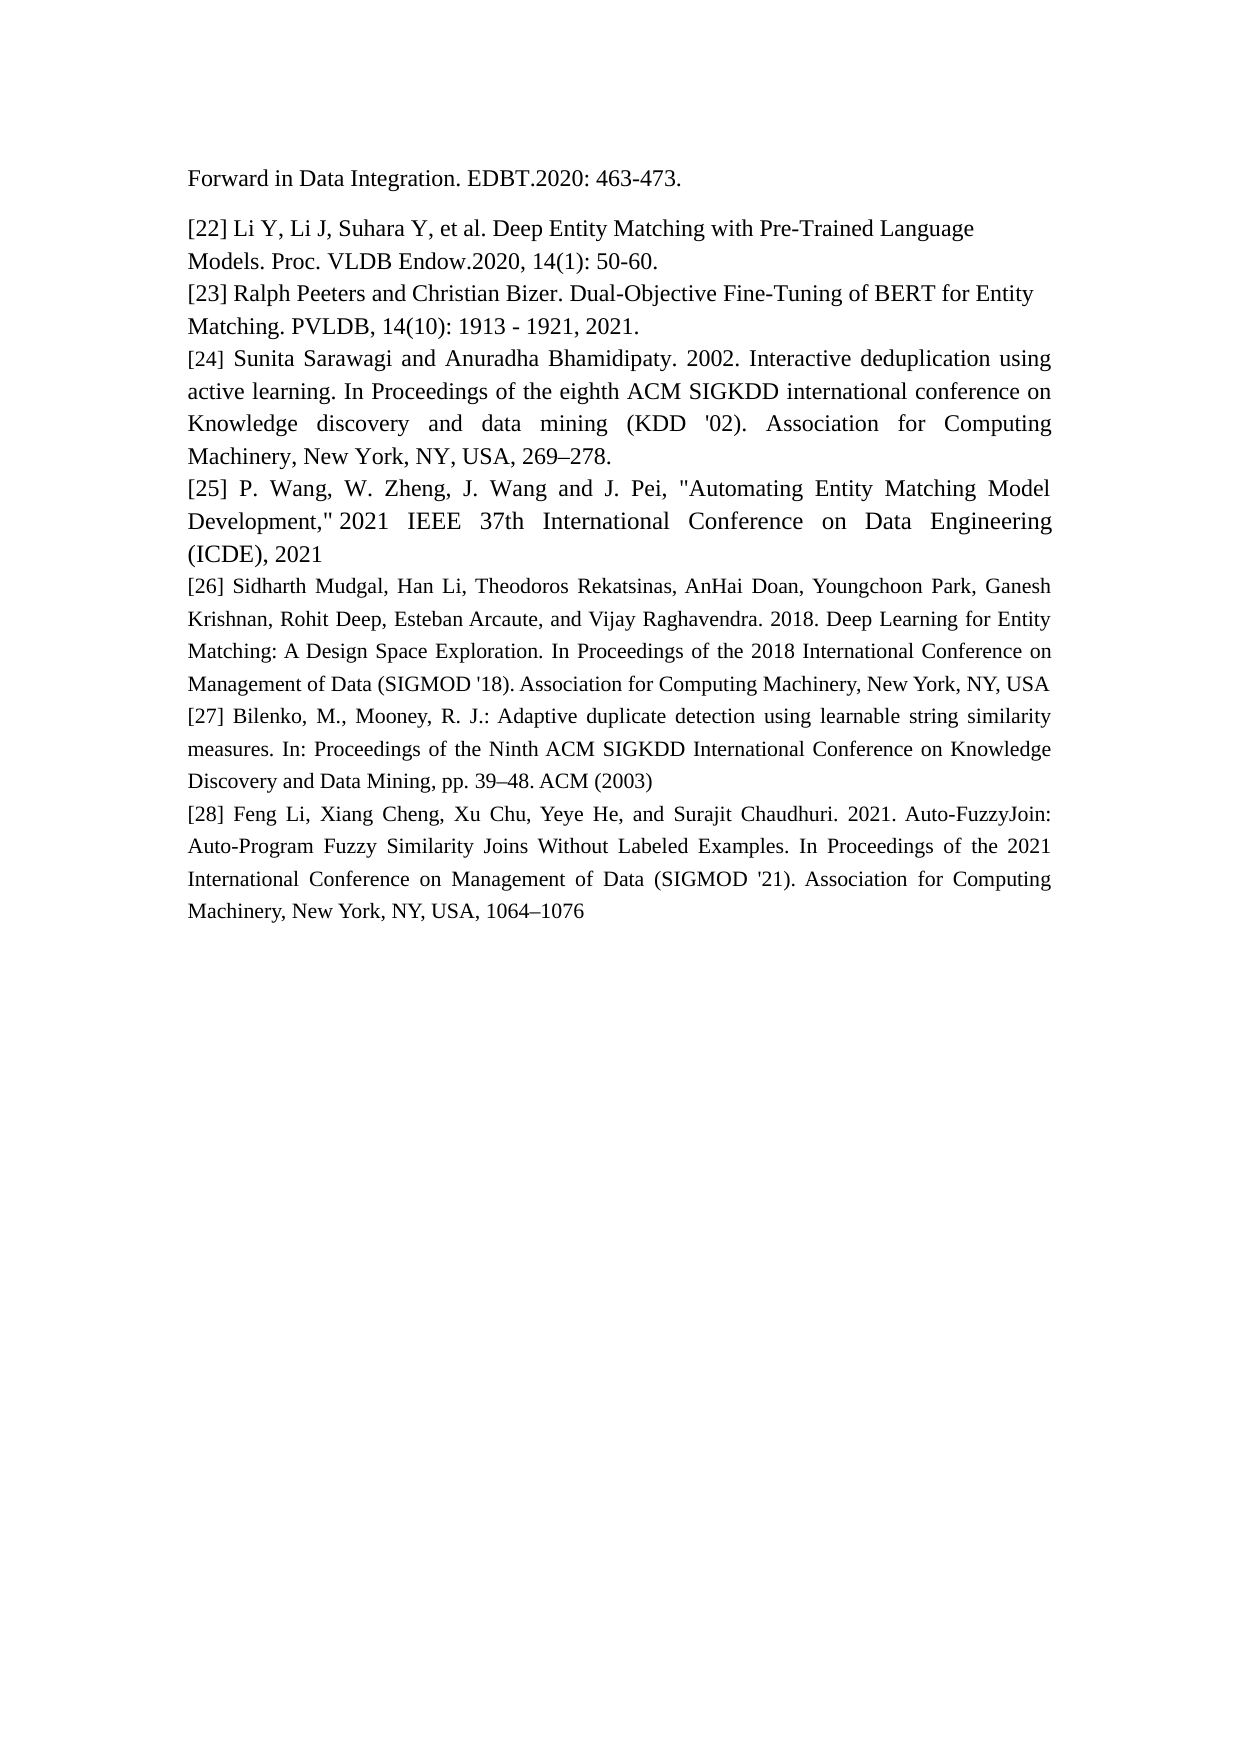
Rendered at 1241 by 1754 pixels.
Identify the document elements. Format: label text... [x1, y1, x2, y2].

text [24] Sunita Sarawagi and Anuradha Bhamidipaty. 2002. Interactive deduplication using active learning. In Proceedings of the eighth ACM SIGKDD international conference on Knowledge discovery and data mining (KDD '02). Association for Computing Machinery, New York, NY, USA, 269–278. [187, 342, 1053, 472]
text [187, 162, 1053, 194]
text [26] Sidharth Mudgal, Han Li, Theodoros Rekatsinas, AnHai Doan, Youngchoon Park, Ganesh Krishnan, Rohit Deep, Esteban Arcaute, and Vijay Raghavendra. 2018. Deep Learning for Entity Matching: A Design Space Exploration. In Proceedings of the 2018 International Conference on Management of Data (SIGMOD '18). Association for Computing Machinery, New York, NY, USA [187, 569, 1053, 699]
text [25] P. Wang, W. Zheng, J. Wang and J. Pei, "Automating Entity Matching Model Development," 2021 IEEE 37th International Conference on Data Engineering (ICDE), 2021 [187, 472, 1053, 569]
text [23] Ralph Peeters and Christian Bizer. Dual-Objective Fine-Tuning of BERT for Entity Matching. PVLDB, 14(10): 1913 - 1921, 2021. [187, 277, 1053, 342]
text [27] Bilenko, M., Mooney, R. J.: Adaptive duplicate detection using learnable string similarity measures. In: Proceedings of the Ninth ACM SIGKDD International Conference on Knowledge Discovery and Data Mining, pp. 39–48. ACM (2003) [187, 699, 1053, 797]
text [28] Feng Li, Xiang Cheng, Xu Chu, Yeye He, and Surajit Chaudhuri. 2021. Auto-FuzzyJoin: Auto-Program Fuzzy Similarity Joins Without Labeled Examples. In Proceedings of the 2021 International Conference on Management of Data (SIGMOD '21). Association for Computing Machinery, New York, NY, USA, 1064–1076 [187, 797, 1053, 927]
text [22] Li Y, Li J, Suhara Y, et al. Deep Entity Matching with Pre-Trained Language Models. Proc. VLDB Endow.2020, 14(1): 50-60. [187, 212, 1053, 277]
